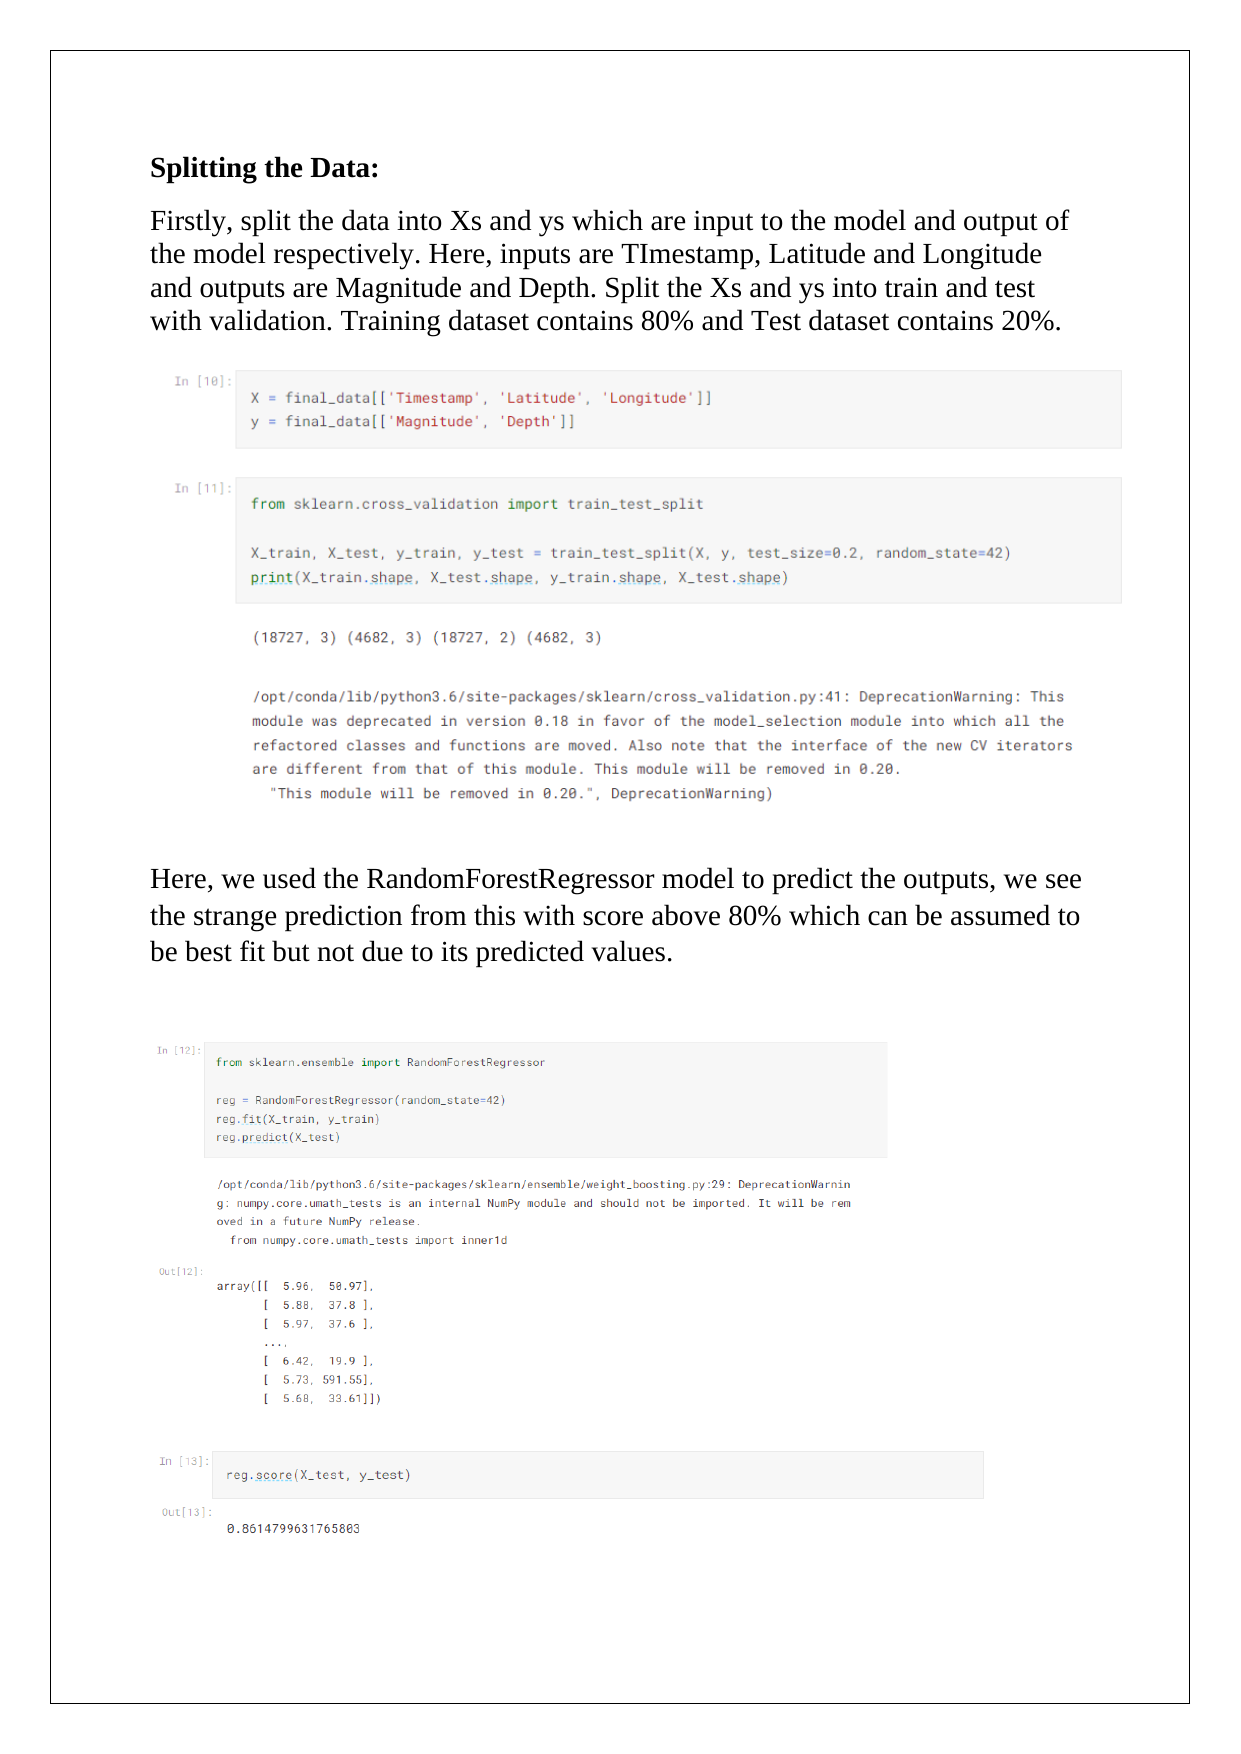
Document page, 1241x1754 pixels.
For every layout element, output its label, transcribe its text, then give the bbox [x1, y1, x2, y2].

picture [150, 1442, 985, 1543]
text Firstly, split the data into Xs and ys which are input to the model and output of the model respectively. Here, inputs are TImestamp, Latitude and Longitude and outputs are Magnitude and Depth. Split the Xs and ys into train and test with validation. Training dataset contains 80% and Test dataset contains 20%. [150, 203, 1090, 337]
picture [150, 1039, 888, 1424]
picture [150, 362, 1125, 837]
text Splitting the Data: [150, 150, 1090, 183]
text Here, we used the RandomForestRegressor model to predict the outputs, we see the strange prediction from this with score above 80% which can be assumed to be best fit but not due to its predicted values. [150, 862, 1090, 967]
